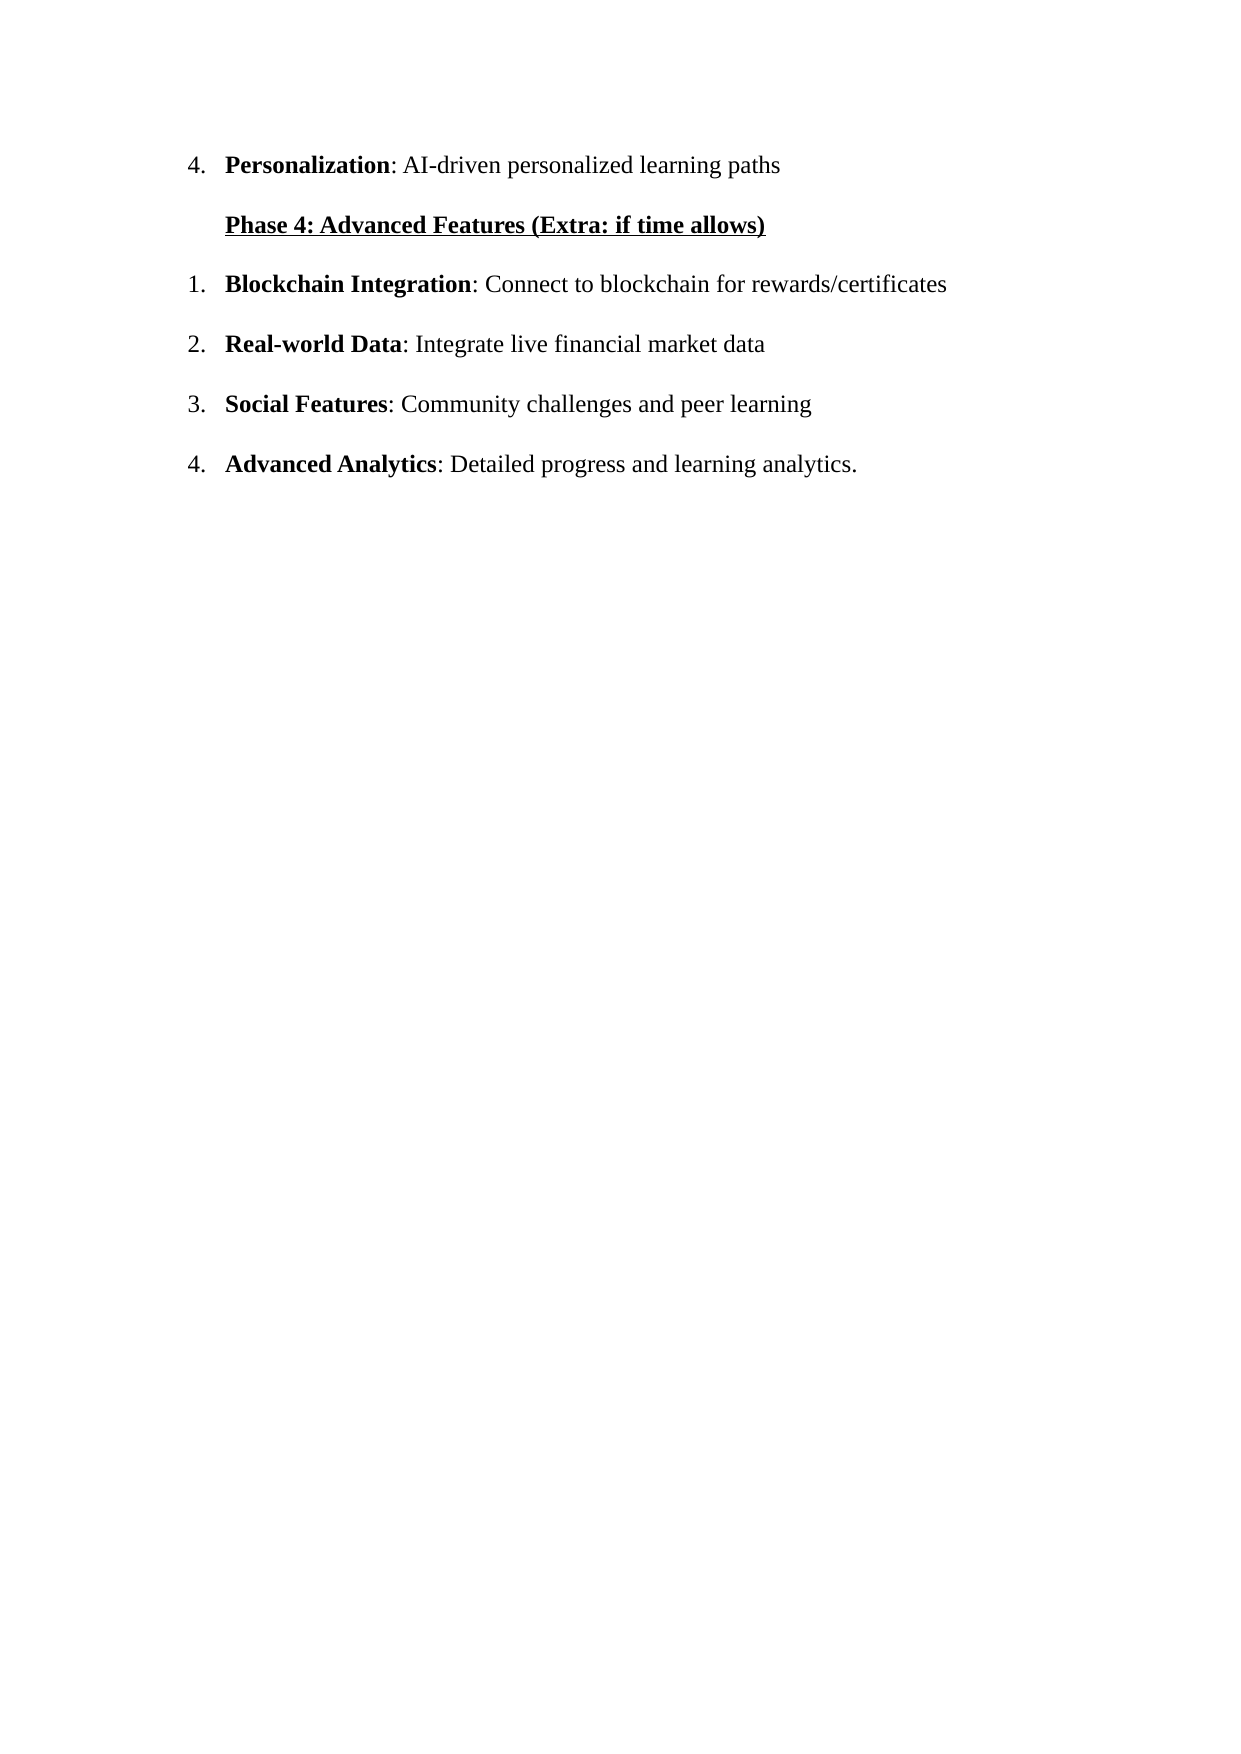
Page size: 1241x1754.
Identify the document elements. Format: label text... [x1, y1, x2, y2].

list Blockchain Integration: Connect to blockchain for rewards/certificates [187, 269, 1090, 298]
list Real-world Data: Integrate live financial market data [187, 329, 1090, 358]
list Personalization: AI-driven personalized learning paths [187, 150, 1090, 179]
text Phase 4: Advanced Features (Extra: if time allows) [225, 210, 1090, 238]
list Social Features: Community challenges and peer learning [187, 389, 1090, 418]
list Advanced Analytics: Detailed progress and learning analytics. [187, 449, 1090, 478]
